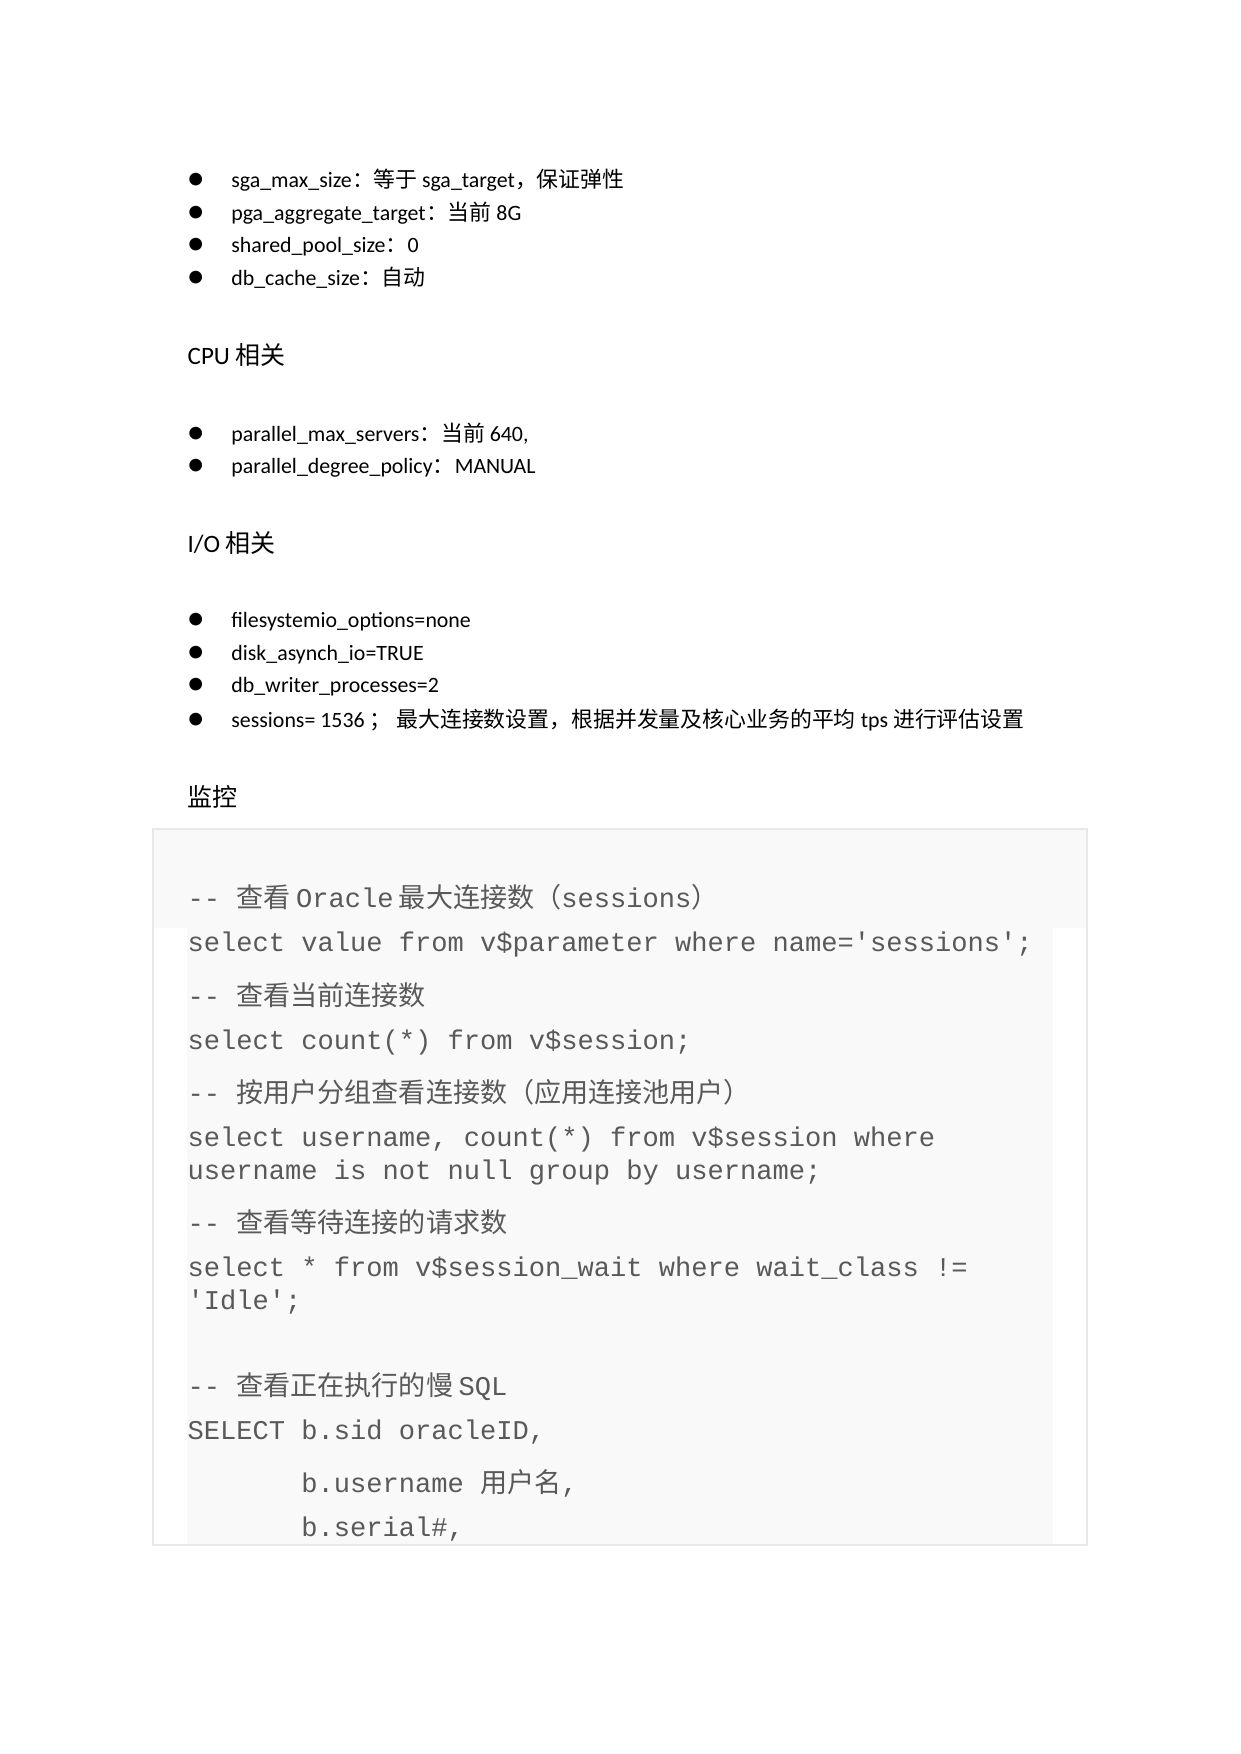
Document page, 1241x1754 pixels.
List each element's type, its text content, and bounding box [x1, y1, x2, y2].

list shared_pool_size：0 [187, 227, 1053, 259]
text b.serial#, [187, 1513, 1053, 1544]
text CPU 相关 [187, 321, 1053, 386]
list parallel_max_servers：当前640, [187, 415, 1053, 448]
list db_cache_size：自动 [187, 259, 1053, 292]
text -- 查看等待连接的请求数 [187, 1188, 1053, 1253]
text select count(*) from v$session; [187, 1026, 1053, 1058]
list disk_asynch_io=TRUE [187, 636, 1053, 669]
text I/O 相关 [187, 509, 1053, 574]
text select username, count(*) from v$session where username is not null group by username; [187, 1123, 1053, 1188]
list filesystemio_options=none [187, 604, 1053, 636]
text -- 按用户分组查看连接数（应用连接池用户） [187, 1058, 1053, 1123]
text select value from v$parameter where name='sessions'; [187, 928, 1053, 961]
text -- 查看Oracle最大连接数（sessions） [154, 830, 1086, 928]
text 监控 [187, 763, 1053, 828]
list sessions= 1536 ； 最大连接数设置，根据并发量及核心业务的平均 tps 进行评估设置 [187, 701, 1053, 734]
text -- 查看当前连接数 [187, 961, 1053, 1026]
text select * from v$session_wait where wait_class != 'Idle'; [187, 1253, 1053, 1318]
list pga_aggregate_target：当前 8G [187, 194, 1053, 227]
list sga_max_size：等于sga_target，保证弹性 [187, 162, 1053, 194]
text b.username 用户名, [187, 1448, 1053, 1513]
list parallel_degree_policy：MANUAL [187, 448, 1053, 480]
text -- 查看正在执行的慢SQL [187, 1351, 1053, 1416]
list db_writer_processes=2 [187, 669, 1053, 701]
text SELECT b.sid oracleID, [187, 1416, 1053, 1448]
